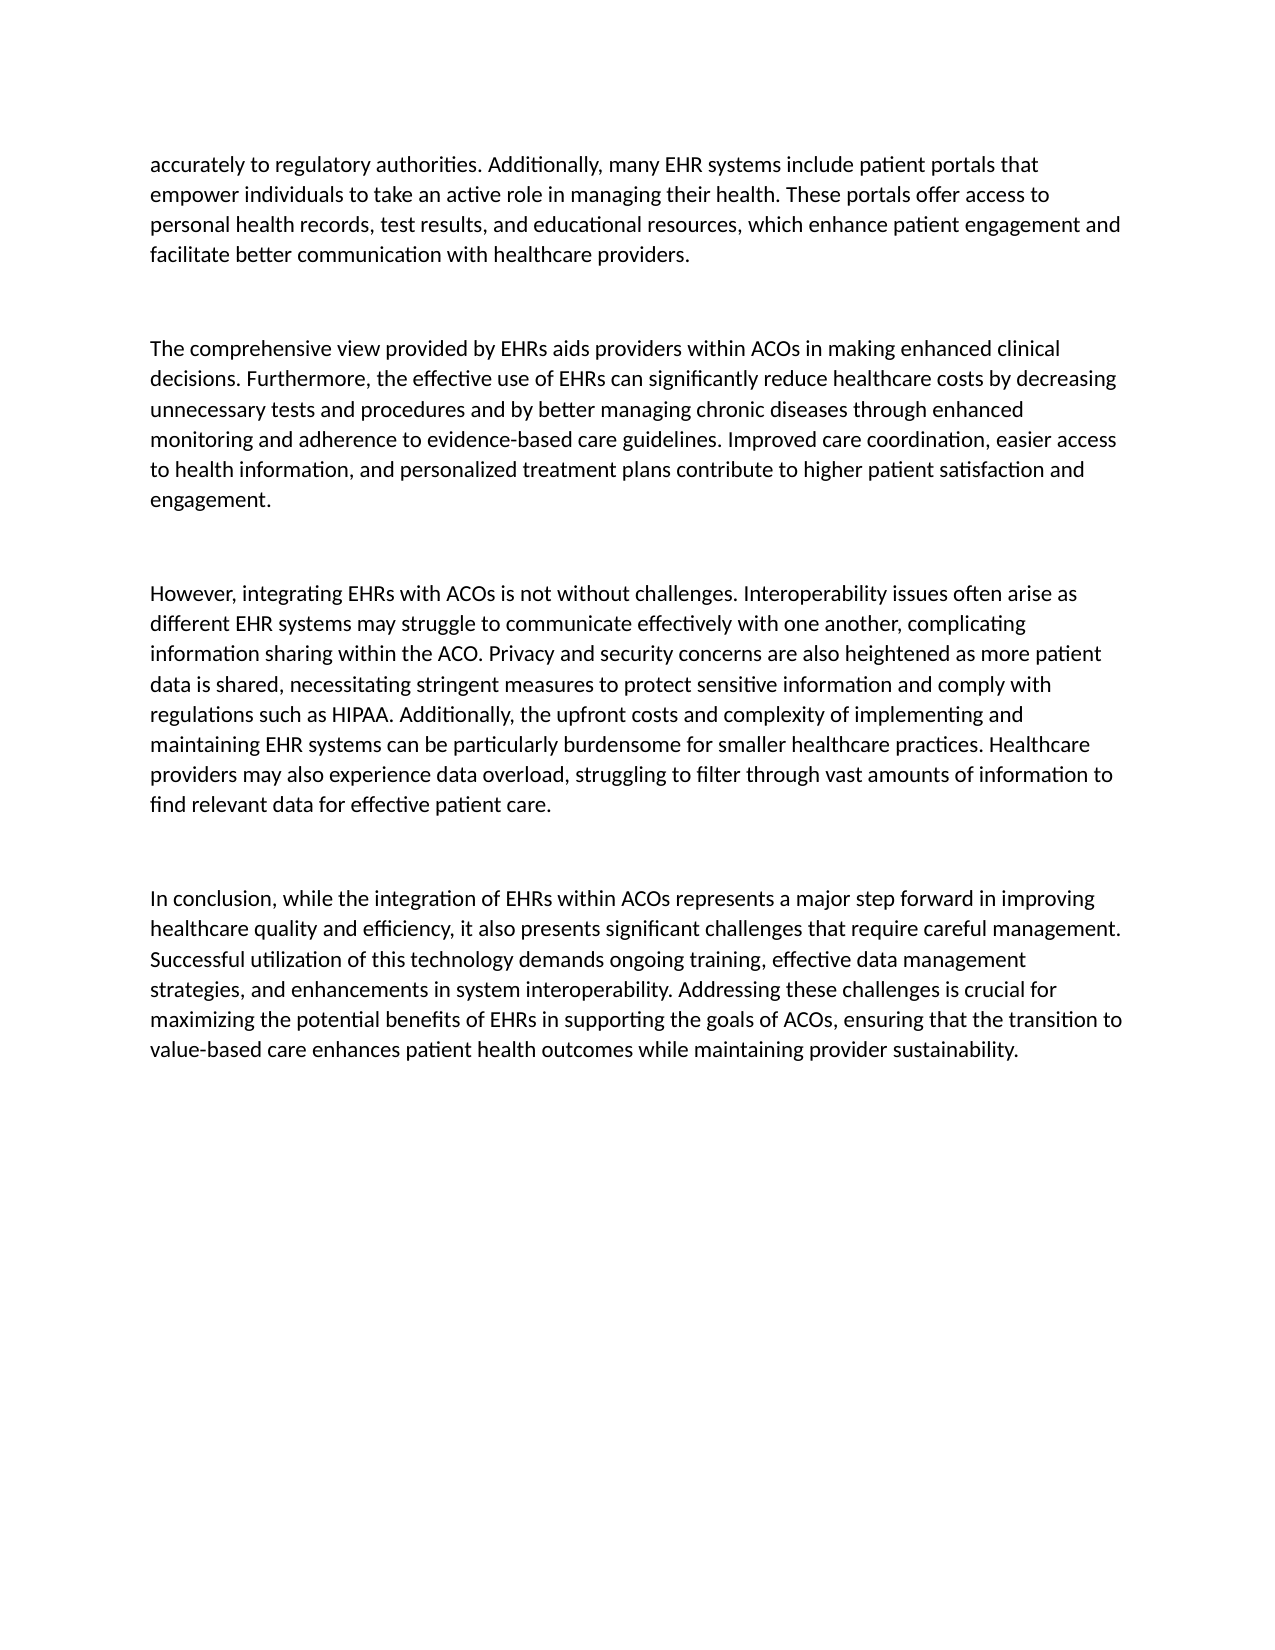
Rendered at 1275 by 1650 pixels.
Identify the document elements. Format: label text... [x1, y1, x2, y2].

text However, integrating EHRs with ACOs is not without challenges. Interoperability issues often arise as different EHR systems may struggle to communicate effectively with one another, complicating information sharing within the ACO. Privacy and security concerns are also heightened as more patient data is shared, necessitating stringent measures to protect sensitive information and comply with regulations such as HIPAA. Additionally, the upfront costs and complexity of implementing and maintaining EHR systems can be particularly burdensome for smaller healthcare practices. Healthcare providers may also experience data overload, struggling to filter through vast amounts of information to find relevant data for effective patient care. [150, 579, 1125, 819]
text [150, 150, 1125, 269]
text In conclusion, while the integration of EHRs within ACOs represents a major step forward in improving healthcare quality and efficiency, it also presents significant challenges that require careful management. Successful utilization of this technology demands ongoing training, effective data management strategies, and enhancements in system interoperability. Addressing these challenges is crucial for maximizing the potential benefits of EHRs in supporting the goals of ACOs, ensuring that the transition to value-based care enhances patient health outcomes while maintaining provider sustainability. [150, 884, 1125, 1063]
text The comprehensive view provided by EHRs aids providers within ACOs in making enhanced clinical decisions. Furthermore, the effective use of EHRs can significantly reduce healthcare costs by decreasing unnecessary tests and procedures and by better managing chronic diseases through enhanced monitoring and adherence to evidence-based care guidelines. Improved care coordination, easier access to health information, and personalized treatment plans contribute to higher patient satisfaction and engagement. [150, 334, 1125, 513]
